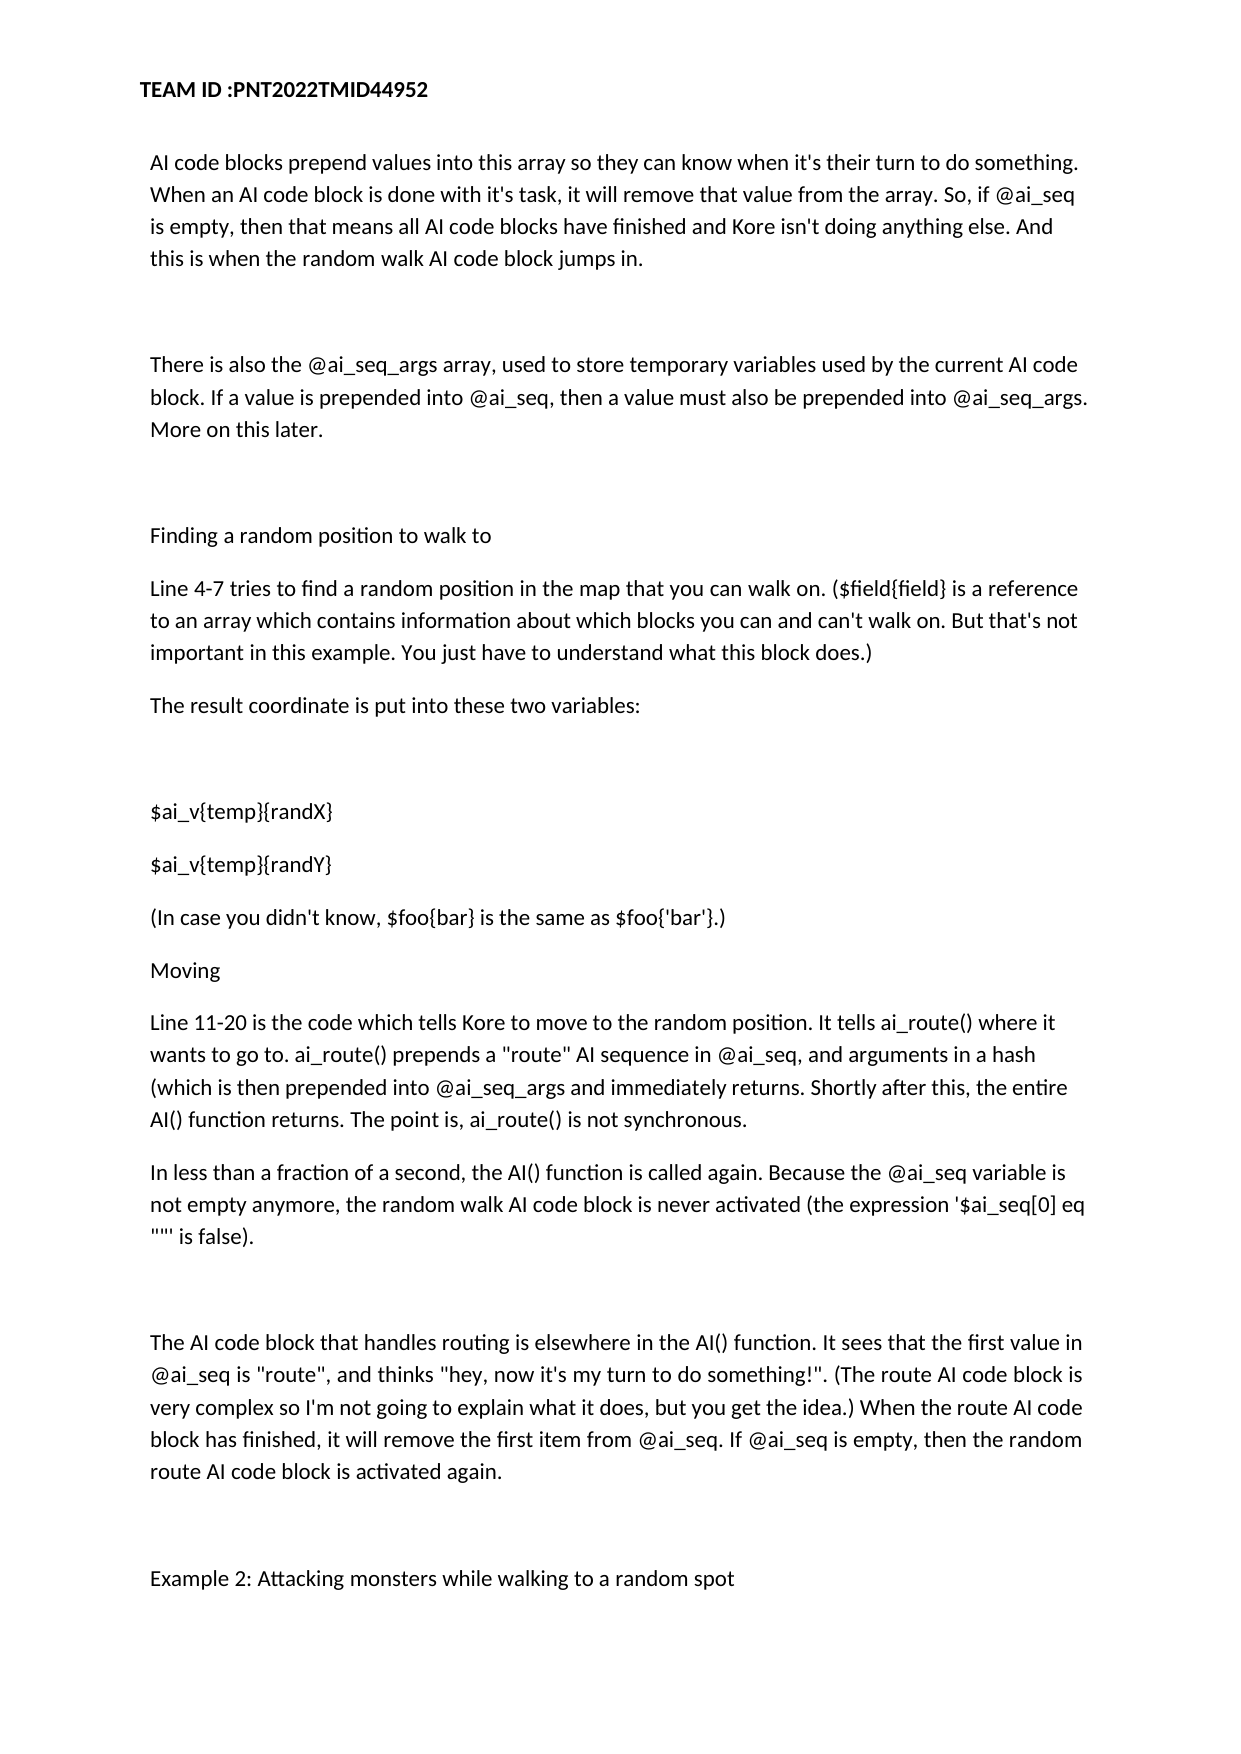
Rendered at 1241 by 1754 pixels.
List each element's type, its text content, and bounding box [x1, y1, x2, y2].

text Finding a random position to walk to [150, 521, 1103, 549]
text Example 2: Attacking monsters while walking to a random spot [150, 1564, 1103, 1592]
text Line 11-20 is the code which tells Kore to move to the random position. It tells ai_route() where it wants to go to. ai_route() prepends a "route" AI sequence in @ai_seq, and arguments in a hash (which is then prepended into @ai_seq_args and immediately returns. Shortly after this, the entire AI() function returns. The point is, ai_route() is not synchronous. [150, 1008, 1072, 1133]
text $ai_v{temp}{randY} [150, 850, 1103, 878]
text In less than a fraction of a second, the AI() function is called again. Because the @ai_seq variable is not empty anymore, the random walk AI code block is never activated (the expression '$ai_seq[0] eq ""' is false). [150, 1158, 1089, 1250]
text The AI code block that handles routing is elsewhere in the AI() function. It sees that the first value in @ai_seq is "route", and thinks "hey, now it's my turn to do something!". (The route AI code block is very complex so I'm not going to explain what it does, but you get the idea.) When the route AI code block has finished, it will remove the first item from @ai_seq. If @ai_seq is empty, then the random route AI code block is activated again. [150, 1328, 1085, 1485]
text The result coordinate is put into these two variables: [150, 691, 1103, 719]
text Line 4-7 tries to find a random position in the map that you can walk on. ($field{field} is a reference to an array which contains information about which blocks you can and can't walk on. But that's not important in this example. You just have to understand what this block does.) [150, 574, 1080, 666]
text $ai_v{temp}{randX} [150, 797, 1103, 825]
text (In case you didn't know, $foo{bar} is the same as $foo{'bar'}.) Moving [150, 903, 729, 984]
text AI code blocks prepend values into this array so they can know when it's their turn to do something. When an AI code block is done with it's task, it will remove that value from the array. So, if @ai_seq is empty, then that means all AI code blocks have finished and Kore isn't doing anything else. And this is when the random walk AI code block jumps in. [150, 148, 1082, 272]
text There is also the @ai_seq_args array, used to store temporary variables used by the current AI code block. If a value is prepended into @ai_seq, then a value must also be prepended into @ai_seq_args. More on this later. [150, 350, 1091, 443]
